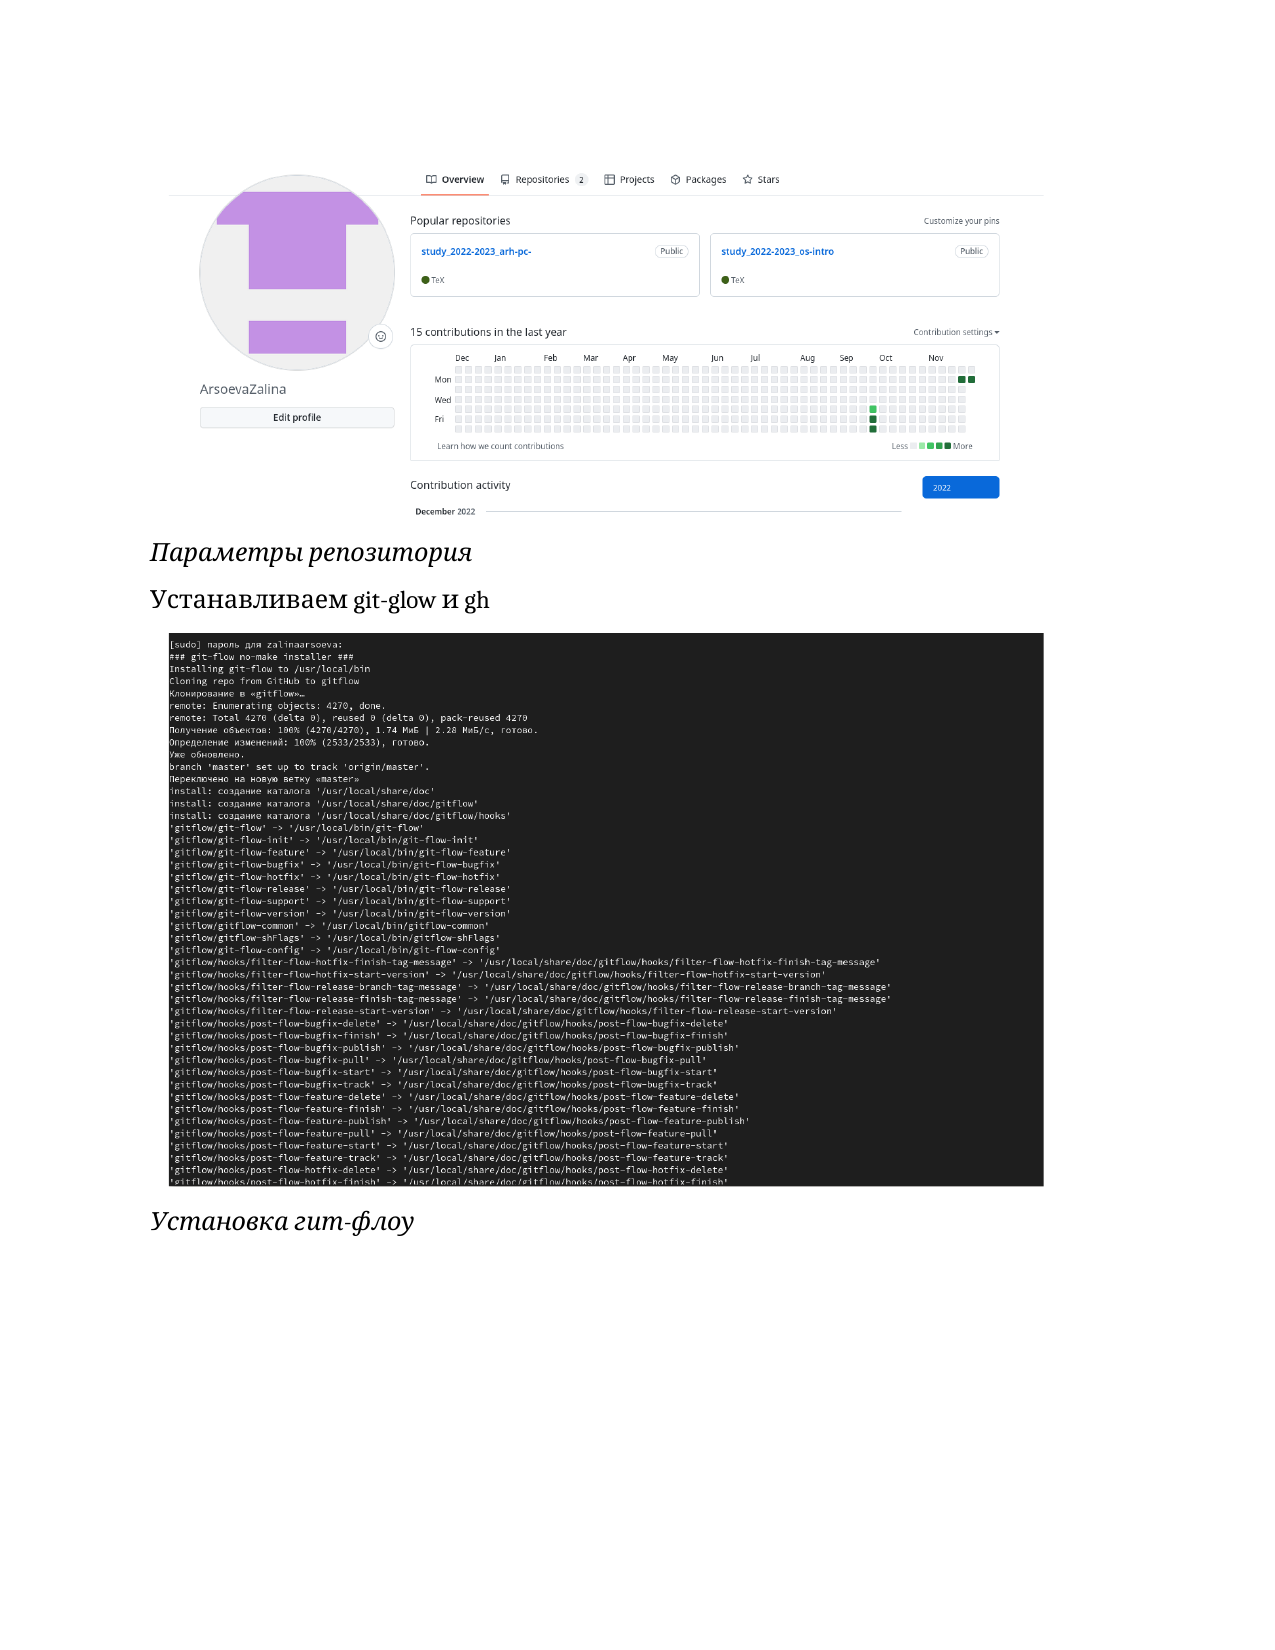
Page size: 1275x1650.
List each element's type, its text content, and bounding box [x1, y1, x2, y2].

text Устанавливаем git-glow и gh [150, 586, 1125, 615]
text Параметры репозитория [150, 539, 1125, 567]
text Установка гит-флоу [150, 1208, 1125, 1237]
picture [168, 150, 1044, 518]
picture [168, 633, 1044, 1187]
